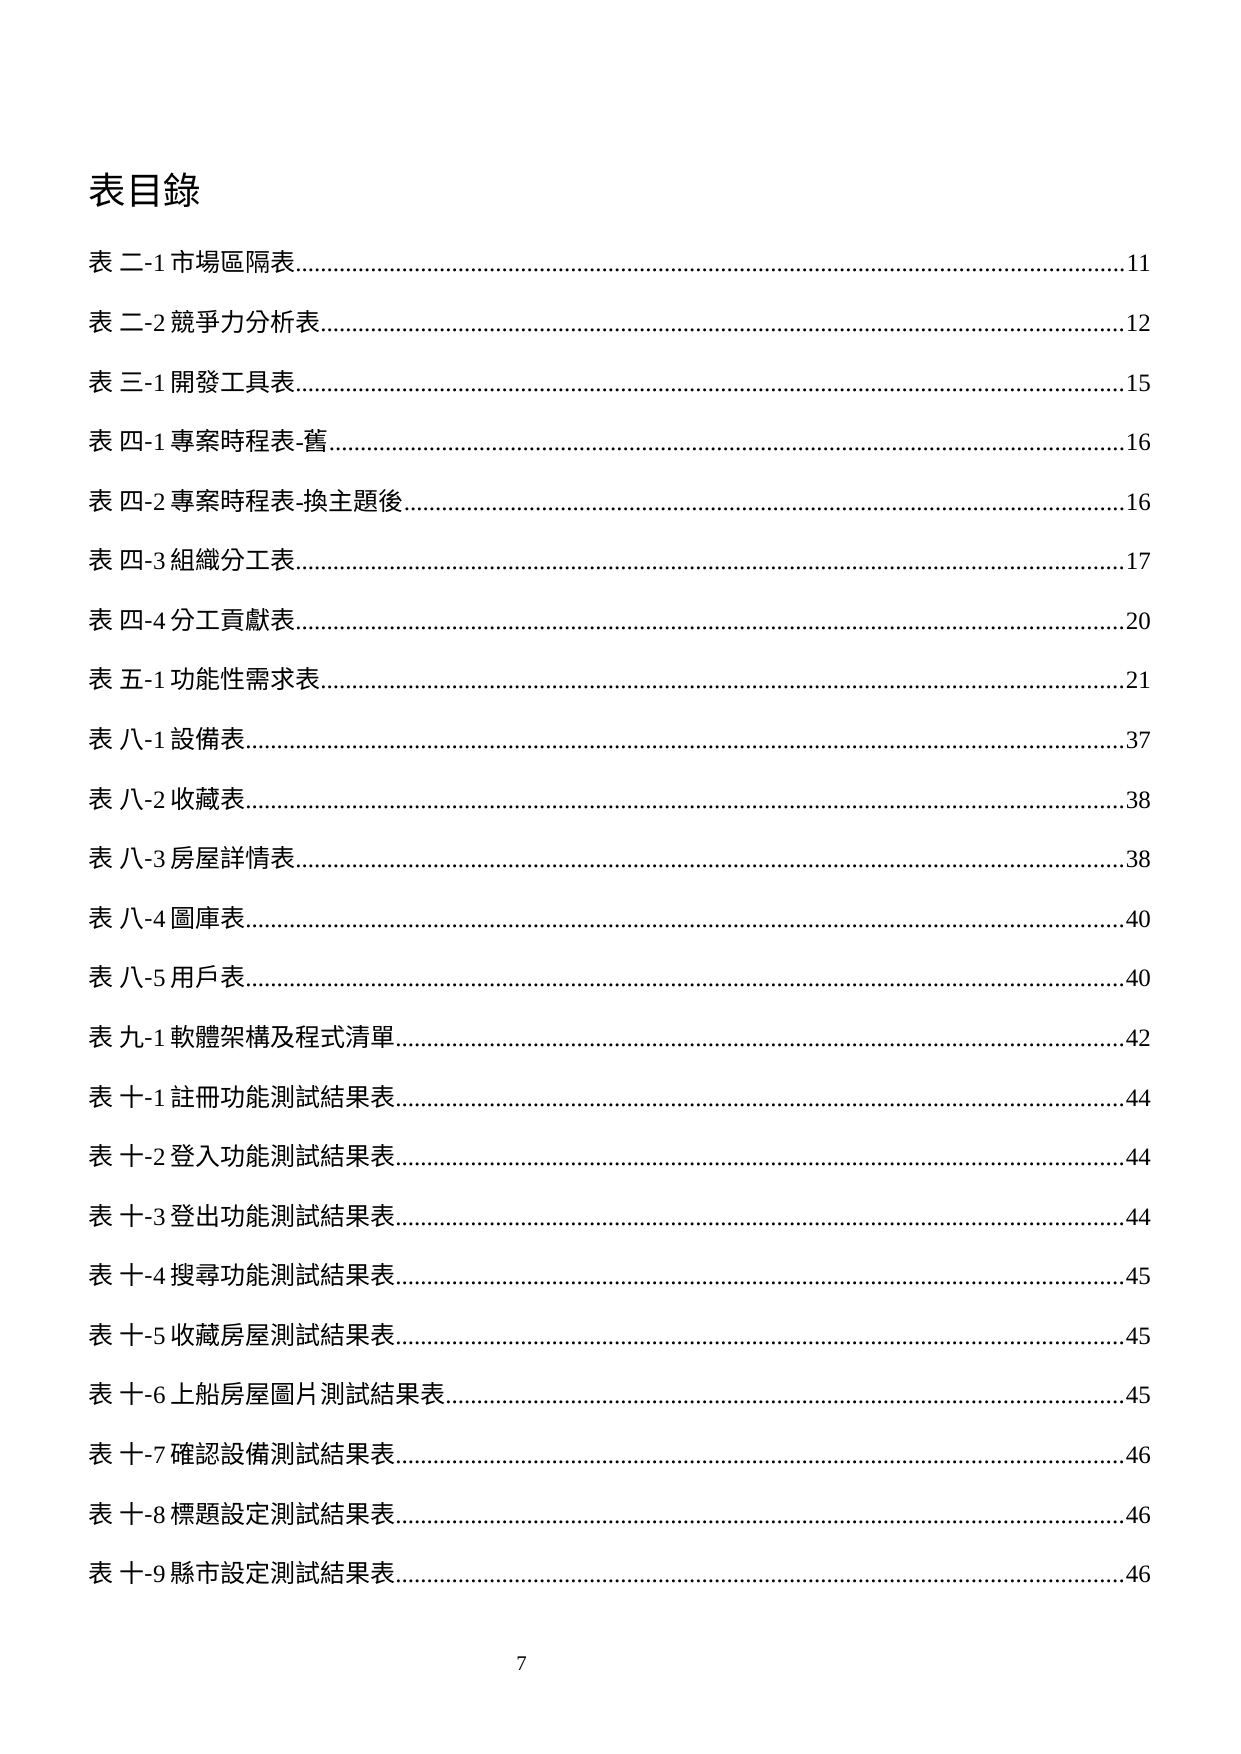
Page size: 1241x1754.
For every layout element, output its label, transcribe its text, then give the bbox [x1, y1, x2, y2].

text 表 八-1設備表 37 [89, 719, 1152, 756]
text 表 二-2競爭力分析表 12 [89, 302, 1152, 339]
text 表 八-2收藏表 38 [89, 778, 1152, 816]
text 表 十-9縣市設定測試結果表 46 [89, 1553, 1152, 1591]
text 表 九-1軟體架構及程式清單 42 [89, 1017, 1152, 1054]
text 表 三-1開發工具表 15 [89, 361, 1152, 399]
text 表 十-7確認設備測試結果表 46 [89, 1434, 1152, 1471]
subtitle 表目錄 [89, 151, 1152, 226]
text 表 四-4分工貢獻表 20 [89, 600, 1152, 637]
text 表 十-8標題設定測試結果表 46 [89, 1493, 1152, 1531]
text 表 十-6上船房屋圖片測試結果表 45 [89, 1374, 1152, 1412]
text 表 四-3組織分工表 17 [89, 540, 1152, 578]
text 表 四-1專案時程表-舊 16 [89, 421, 1152, 458]
text 表 八-5用戶表 40 [89, 957, 1152, 995]
text 表 四-2專案時程表-換主題後 16 [89, 481, 1152, 518]
text 表 八-4圖庫表 40 [89, 898, 1152, 935]
text 表 八-3房屋詳情表 38 [89, 838, 1152, 876]
text 表 十-4搜尋功能測試結果表 45 [89, 1255, 1152, 1293]
text 表 二-1市場區隔表 11 [89, 242, 1152, 280]
text 表 十-2登入功能測試結果表 44 [89, 1136, 1152, 1173]
text 表 十-3登出功能測試結果表 44 [89, 1196, 1152, 1233]
text 表 五-1功能性需求表 21 [89, 659, 1152, 697]
text 表 十-5收藏房屋測試結果表 45 [89, 1315, 1152, 1352]
text 表 十-1註冊功能測試結果表 44 [89, 1076, 1152, 1114]
